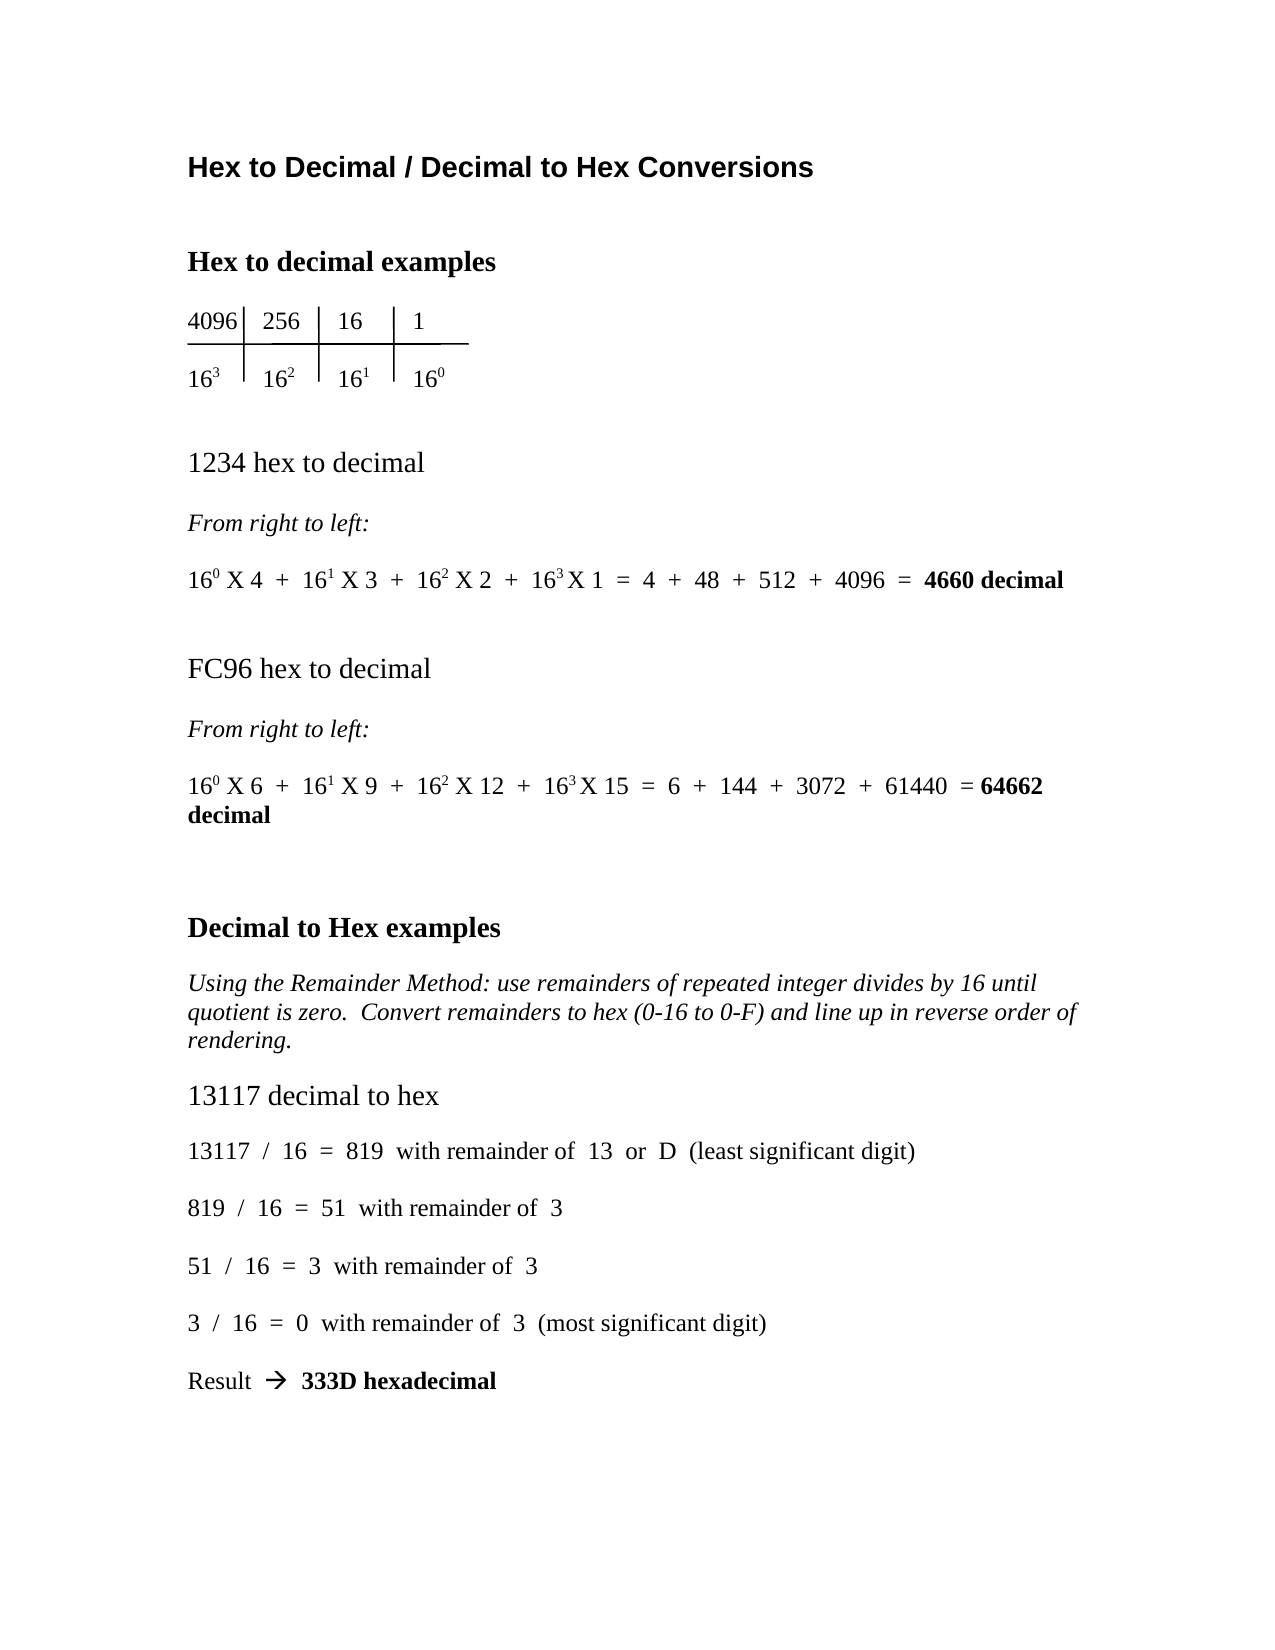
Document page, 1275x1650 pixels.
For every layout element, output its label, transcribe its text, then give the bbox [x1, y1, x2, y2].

text Result 333D hexadecimal [187, 1366, 1087, 1395]
text FC96 hex to decimal [187, 652, 1087, 685]
text Decimal to Hex examples [187, 910, 1087, 944]
text From right to left: [187, 508, 1087, 537]
text 160 X 4 + 161 X 3 + 162 X 2 + 163 X 1 = 4 + 48 + 512 + 4096 = 4660 decimal [187, 565, 1087, 594]
text 4096 256 16 1 [187, 306, 243, 335]
text 819 / 16 = 51 with remainder of 3 [187, 1193, 1087, 1222]
text 13117 / 16 = 819 with remainder of 13 or D (least significant digit) [187, 1136, 1087, 1165]
text 163 162 161 160 [187, 364, 1087, 393]
text 1234 hex to decimal [187, 446, 1087, 479]
text 3 / 16 = 0 with remainder of 3 (most significant digit) [187, 1308, 1087, 1337]
text From right to left: [187, 714, 1087, 743]
text Using the Remainder Method: use remainders of repeated integer divides by 16 until quotient is zero. Convert remainders to hex (0-16 to 0-F) and line up in reverse order of rendering. [187, 968, 1087, 1054]
text 4096 256 16 1 [245, 306, 318, 335]
subtitle Hex to Decimal / Decimal to Hex Conversions [187, 150, 1087, 183]
text Hex to decimal examples [187, 244, 1087, 278]
text 13117 decimal to hex [187, 1078, 1087, 1112]
text 4096 256 16 1 [320, 306, 393, 335]
text 51 / 16 = 3 with remainder of 3 [187, 1251, 1087, 1280]
text 4096 256 16 1 [395, 306, 1087, 335]
text 160 X 6 + 161 X 9 + 162 X 12 + 163 X 15 = 6 + 144 + 3072 + 61440 = 64662 decimal [187, 771, 1087, 829]
